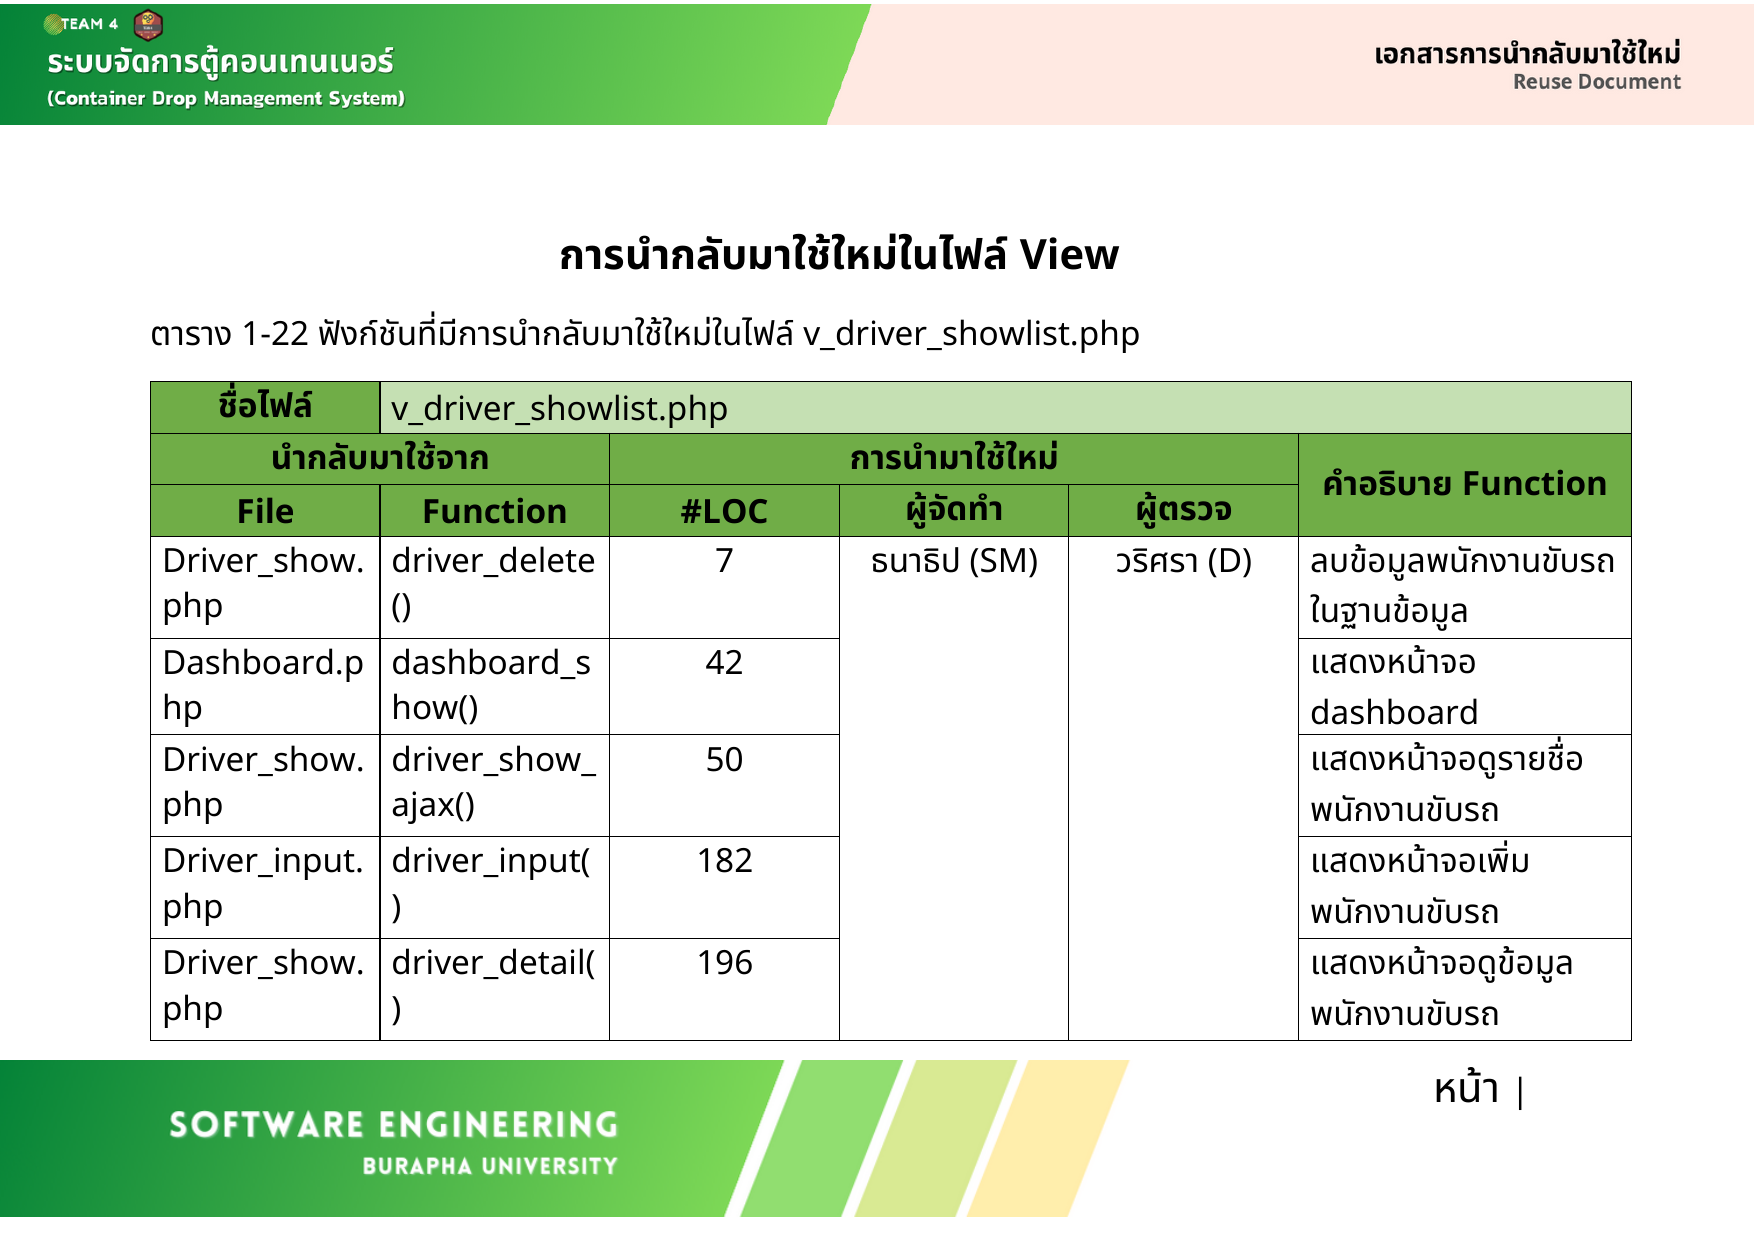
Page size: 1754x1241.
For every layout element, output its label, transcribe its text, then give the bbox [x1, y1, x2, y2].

table_cell ลบข้อมูลพนักงานขับรถ ในฐานข้อมูล [1299, 537, 1631, 637]
table_cell Driver_input.php [151, 837, 379, 938]
text ตาราง 1-22 ฟังก์ชันที่มีการนำกลับมาใช้ใหม่ในไฟล์ v_driver_showlist.php [150, 310, 1529, 361]
table_cell Dashboard.php [151, 639, 379, 734]
table_cell driver_input() [381, 837, 609, 938]
table_cell ผู้ตรวจ [1069, 485, 1298, 536]
table_cell 7 [610, 537, 839, 637]
table_cell คำอธิบาย Function [1299, 434, 1631, 536]
table_cell ธนาธิป (SM) [840, 537, 1068, 1040]
picture [0, 4, 1754, 125]
table_cell นำกลับมาใช้จาก [151, 434, 609, 484]
table_cell Driver_show.php [151, 735, 379, 836]
table_cell driver_delete() [381, 537, 609, 637]
table_cell Driver_show.php [151, 537, 379, 637]
table_cell แสดงหน้าจอ dashboard [1299, 639, 1631, 734]
table_cell #LOC [610, 485, 839, 536]
table_cell driver_show_ajax() [381, 735, 609, 836]
table_header ชื่อไฟล์ [151, 382, 379, 433]
table_cell 50 [610, 735, 839, 836]
table_cell การนำมาใช้ใหม่ [610, 434, 1298, 484]
table_header v_driver_showlist.php [381, 382, 1631, 433]
text การนำกลับมาใช้ใหม่ในไฟล์ View [150, 225, 1529, 288]
table_cell แสดงหน้าจอดูข้อมูลพนักงานขับรถ [1299, 939, 1631, 1040]
table_cell dashboard_show() [381, 639, 609, 734]
table_cell แสดงหน้าจอเพิ่มพนักงานขับรถ [1299, 837, 1631, 938]
table_cell 42 [610, 639, 839, 734]
table_cell Driver_show.php [151, 939, 379, 1040]
table_cell วริศรา (D) [1069, 537, 1298, 1040]
table_cell ผู้จัดทำ [840, 485, 1068, 536]
table_cell 182 [610, 837, 839, 938]
table_cell File [151, 485, 379, 536]
table_cell Function [381, 485, 609, 536]
table_cell แสดงหน้าจอดูรายชื่อพนักงานขับรถ [1299, 735, 1631, 836]
table_cell 196 [610, 939, 839, 1040]
picture [0, 1060, 1754, 1217]
table_cell driver_detail() [381, 939, 609, 1040]
